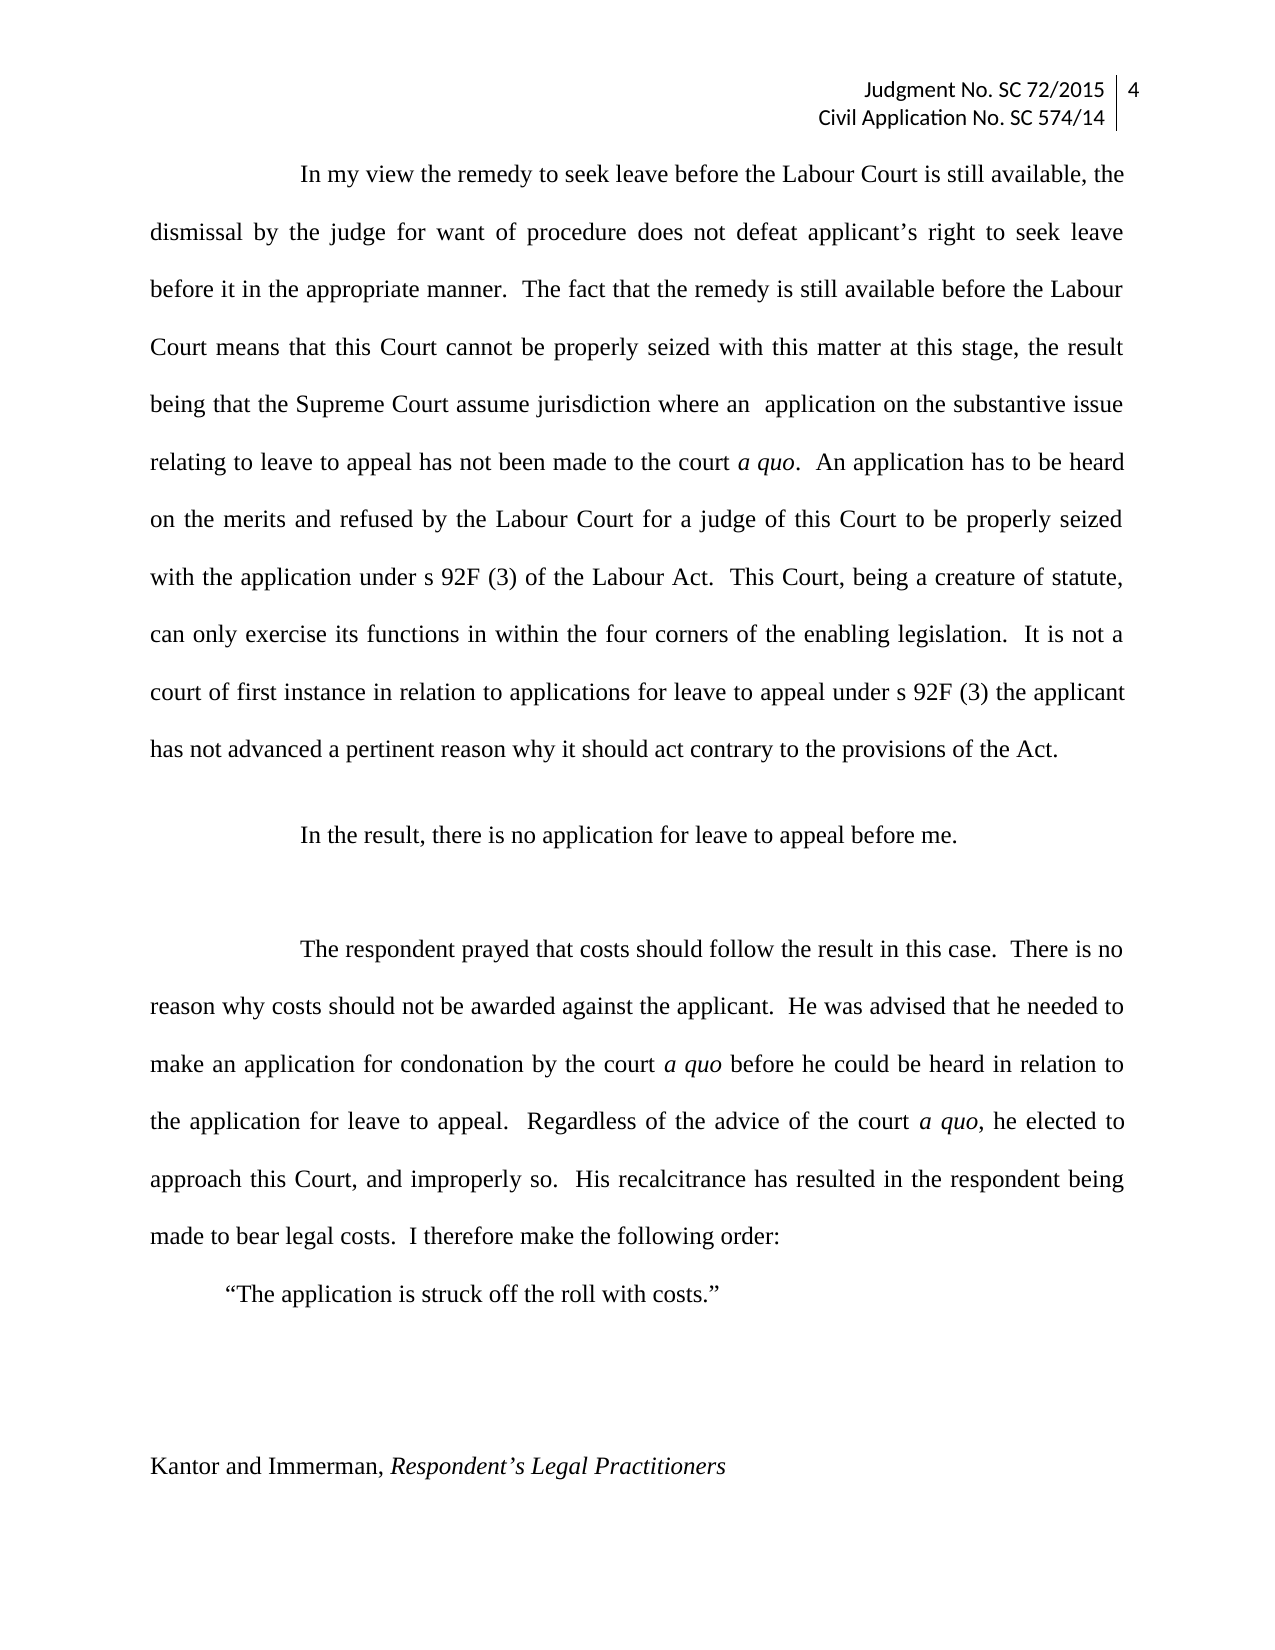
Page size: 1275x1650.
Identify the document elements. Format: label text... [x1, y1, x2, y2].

text “The application is struck off the roll with costs.” [150, 1279, 1125, 1308]
text In the result, there is no application for leave to appeal before me. [150, 820, 1125, 849]
text The respondent prayed that costs should follow the result in this case. There is no reason why costs should not be awarded against the applicant. He was advised that he needed to make an application for condonation by the court a quo before he could be heard in relation to the application for leave to appeal. Regardless of the advice of the court a quo, he elected to approach this Court, and improperly so. His recalcitrance has resulted in the respondent being made to bear legal costs. I therefore make the following order: [150, 934, 1125, 1250]
text In my view the remedy to seek leave before the Labour Court is still available, the dismissal by the judge for want of procedure does not defeat applicant’s right to seek leave before it in the appropriate manner. The fact that the remedy is still available before the Labour Court means that this Court cannot be properly seized with this matter at this stage, the result being that the Supreme Court assume jurisdiction where an application on the substantive issue relating to leave to appeal has not been made to the court a quo. An application has to be heard on the merits and refused by the Labour Court for a judge of this Court to be properly seized with the application under s 92F (3) of the Labour Act. This Court, being a creature of statute, can only exercise its functions in within the four corners of the enabling legislation. It is not a court of first instance in relation to applications for leave to appeal under s 92F (3) the applicant has not advanced a pertinent reason why it should act contrary to the provisions of the Act. [150, 159, 1125, 763]
text Kantor and Immerman, Respondent’s Legal Practitioners [150, 1451, 1125, 1480]
